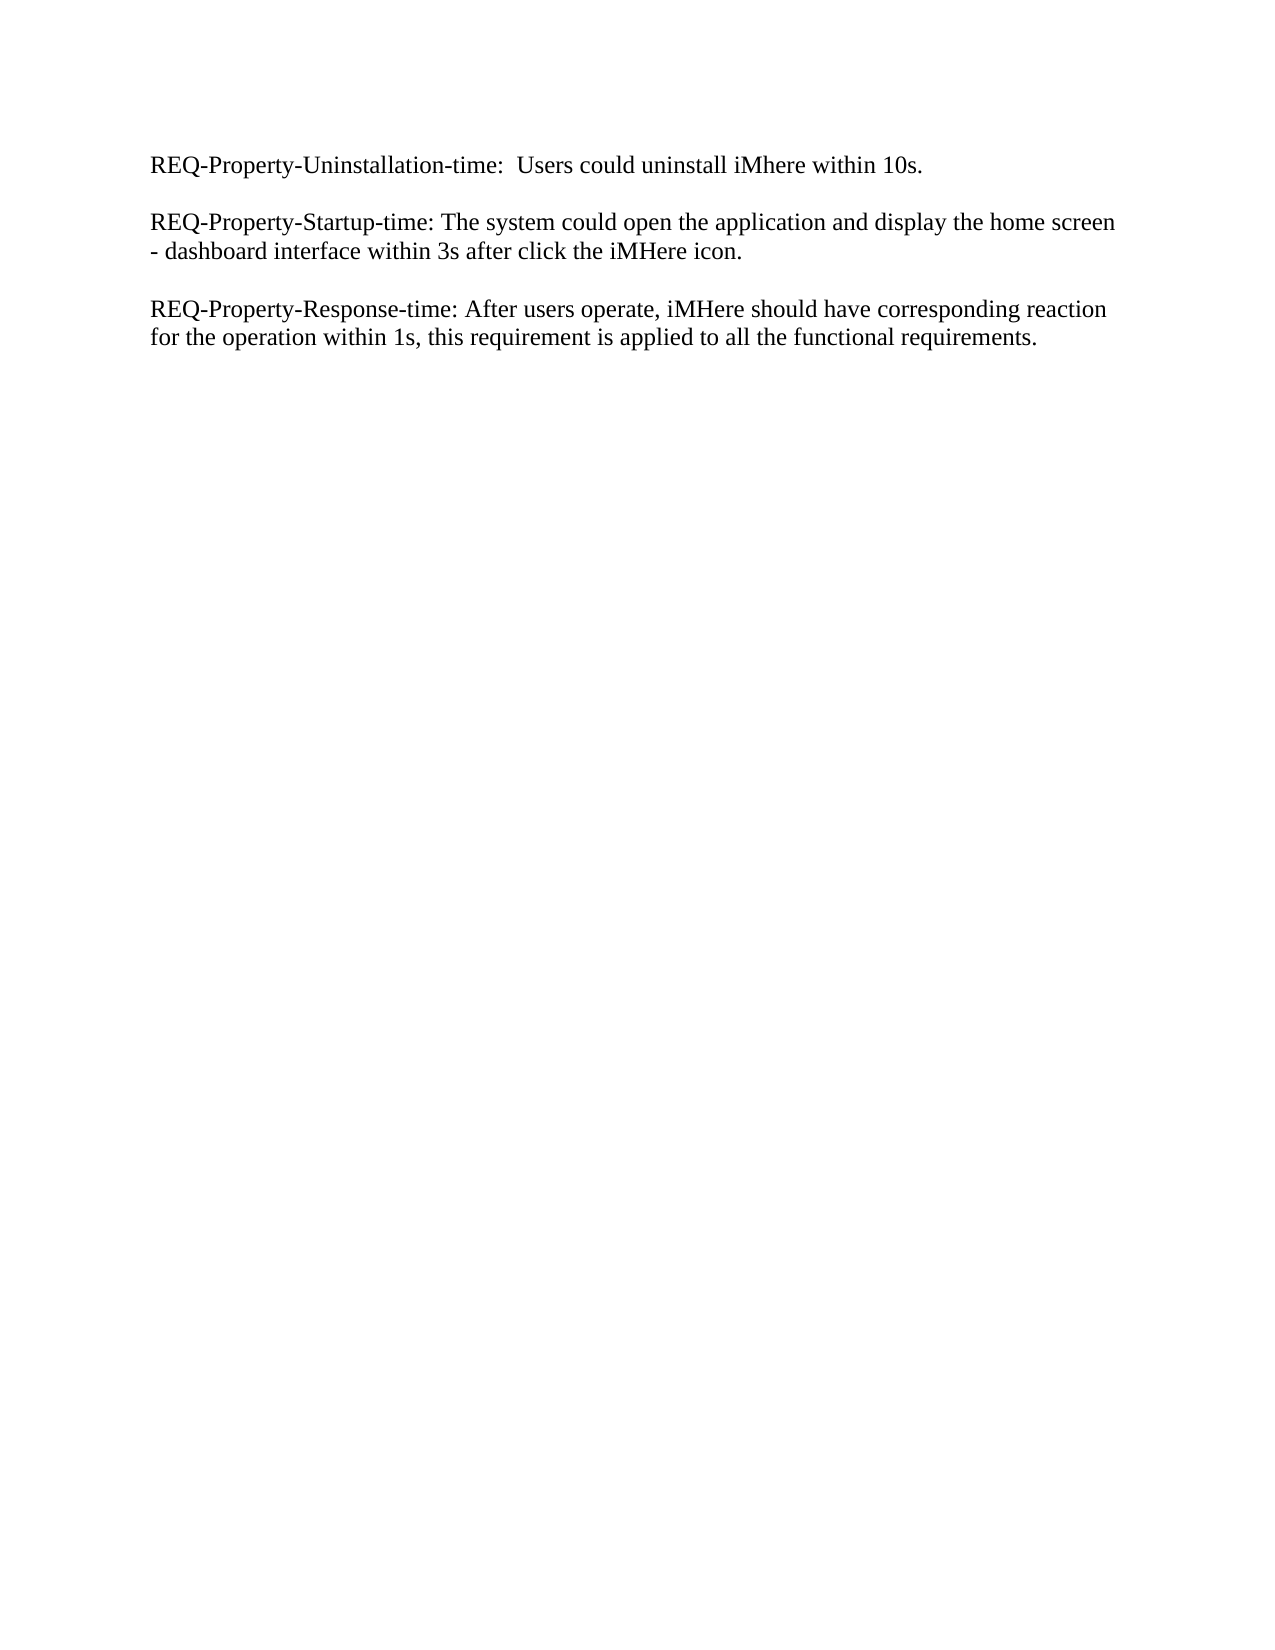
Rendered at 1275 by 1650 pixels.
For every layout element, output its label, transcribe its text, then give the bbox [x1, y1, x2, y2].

text REQ-Property-Startup-time: The system could open the application and display the home screen - dashboard interface within 3s after click the iMHere icon. [150, 207, 1125, 265]
text REQ-Property-Response-time: After users operate, iMHere should have corresponding reaction for the operation within 1s, this requirement is applied to all the functional requirements. [150, 294, 1125, 351]
text REQ-Property-Uninstallation-time: Users could uninstall iMhere within 10s. [150, 150, 1125, 179]
